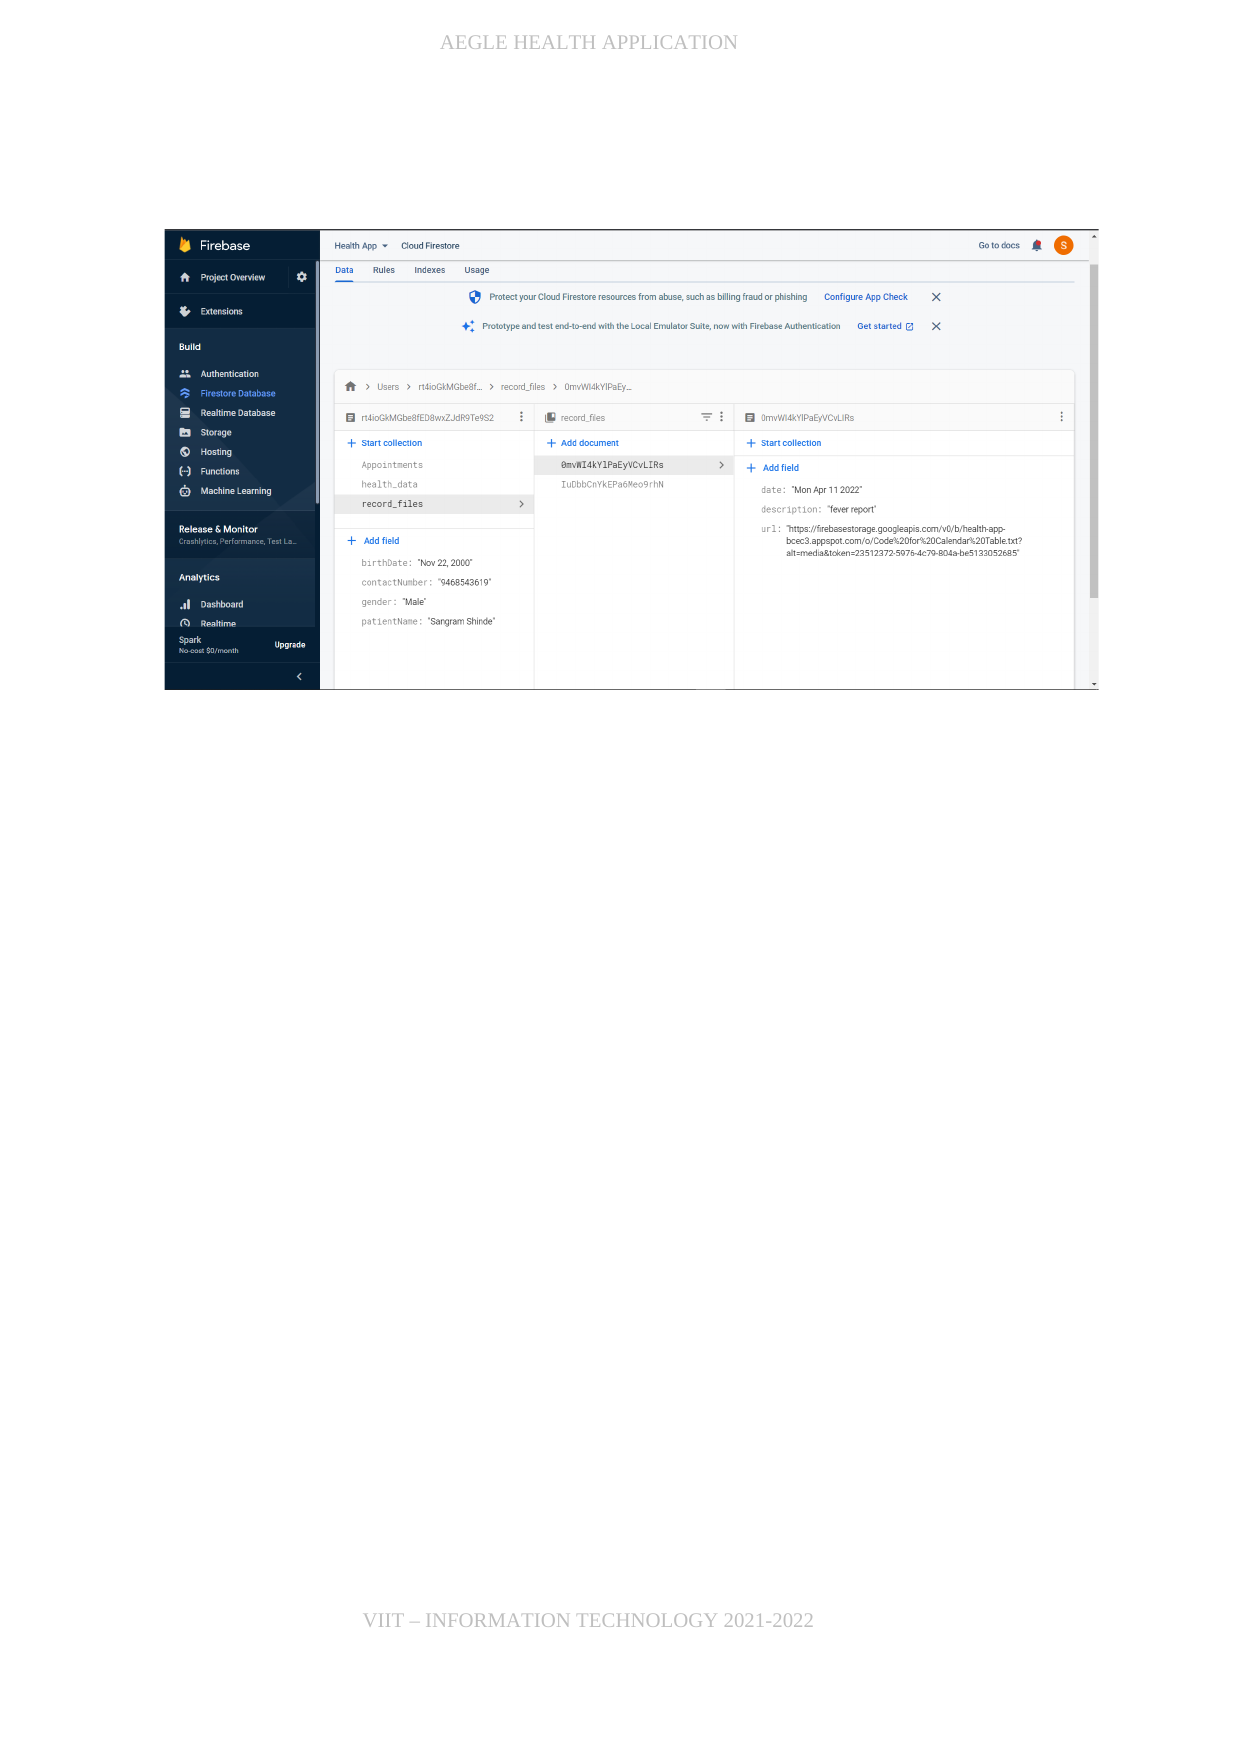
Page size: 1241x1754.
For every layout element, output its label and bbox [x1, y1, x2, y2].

picture [164, 229, 1099, 690]
